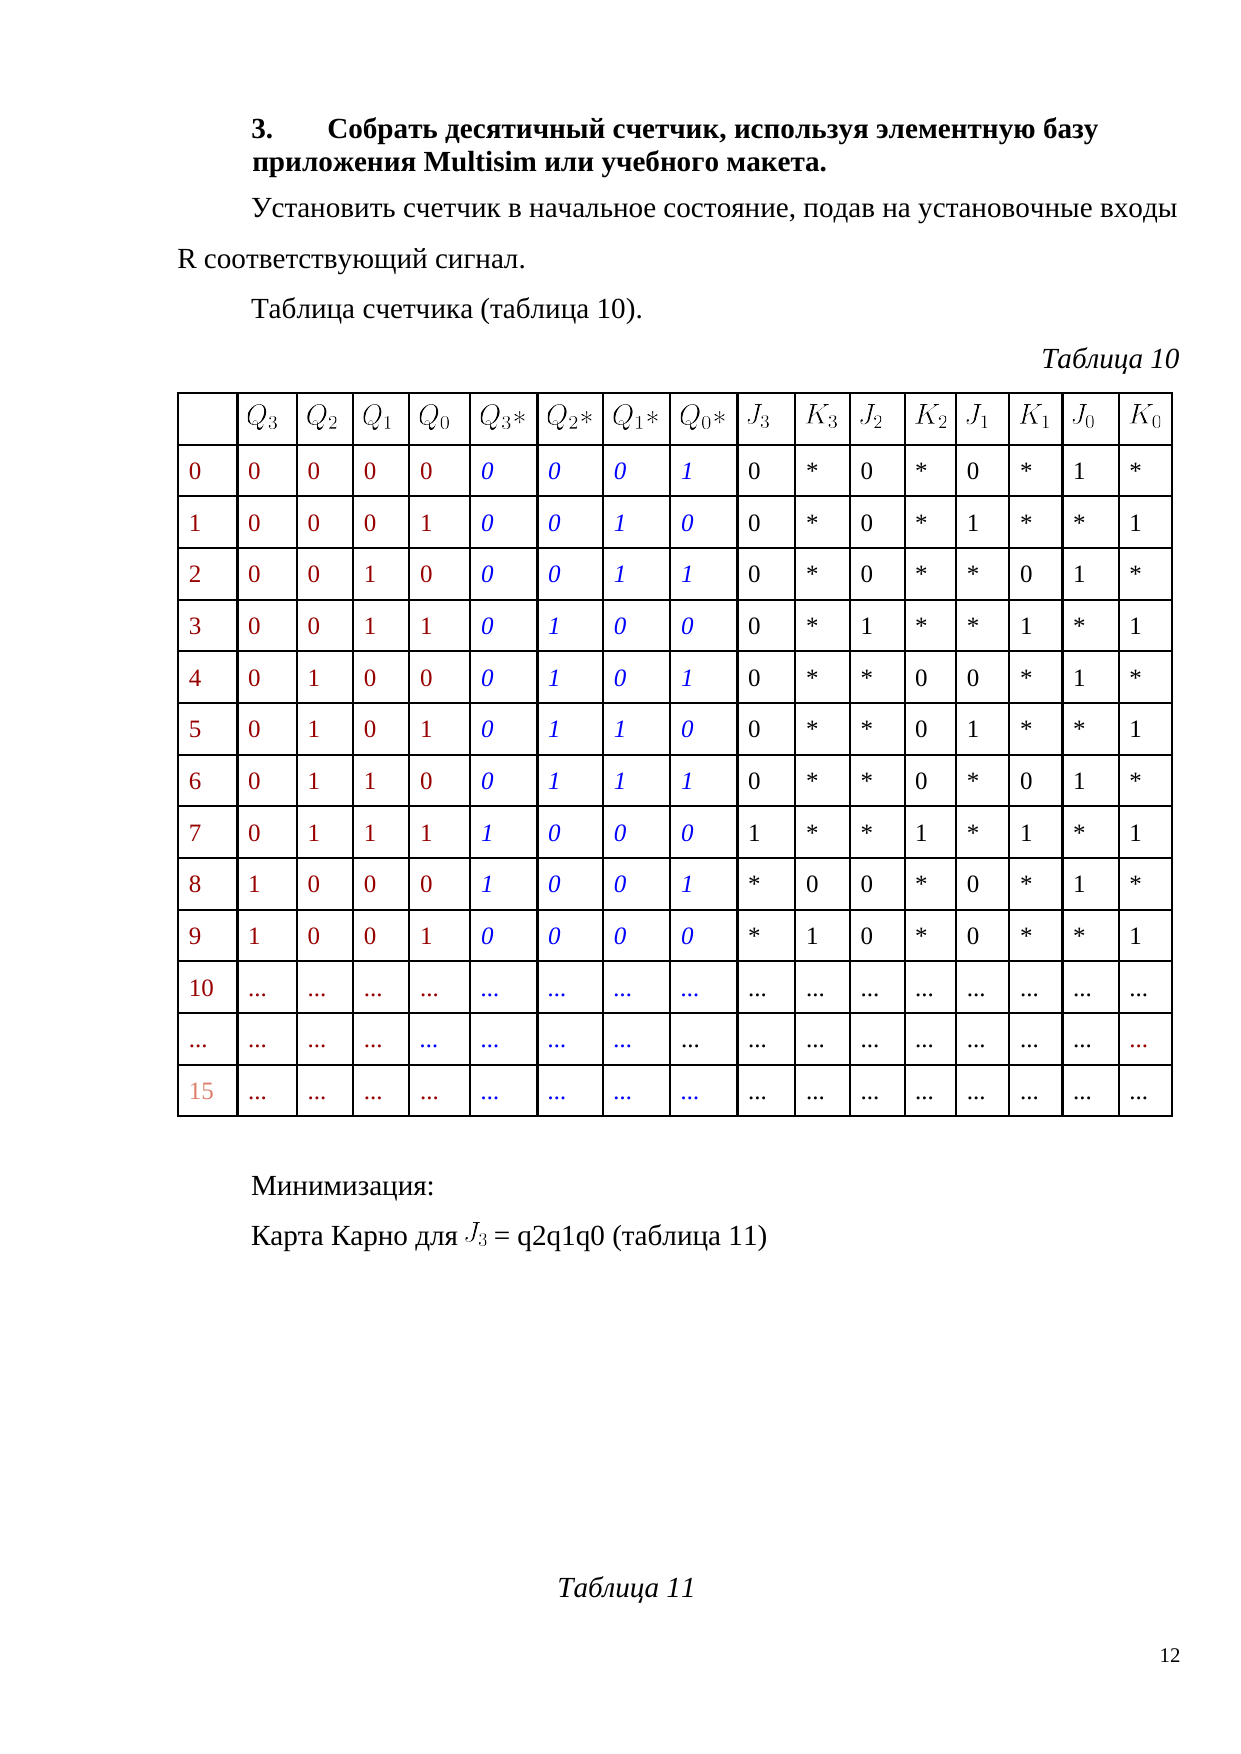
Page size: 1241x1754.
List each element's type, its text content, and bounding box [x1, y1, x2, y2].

table_cell 0 [906, 756, 955, 805]
table_cell ... [957, 962, 1008, 1012]
table_cell 1 [539, 756, 602, 805]
table_cell ... [1120, 1014, 1171, 1063]
table_cell 0 [239, 446, 296, 495]
table_cell 0 [410, 446, 469, 495]
table_cell * [851, 652, 904, 702]
table_cell ... [539, 1066, 602, 1115]
table_cell 0 [739, 652, 794, 702]
table_cell ... [1064, 1014, 1118, 1063]
table_cell 1 [1064, 549, 1118, 598]
table_cell ... [410, 962, 469, 1012]
table_header [739, 394, 794, 443]
table_cell 0 [471, 911, 536, 960]
picture [307, 404, 337, 430]
table_cell 1 [1120, 911, 1171, 960]
table_cell ... [851, 1014, 904, 1063]
table_cell * [739, 859, 794, 908]
table_cell 0 [298, 497, 352, 547]
table_header [354, 394, 408, 443]
table_cell ... [1010, 1066, 1061, 1115]
table_cell ... [354, 1014, 408, 1063]
table_cell ... [739, 1014, 794, 1063]
table_cell 0 [851, 446, 904, 495]
table_cell 1 [671, 859, 736, 908]
table_cell 1 [410, 807, 469, 857]
table_cell 0 [671, 807, 736, 857]
table_cell 1 [906, 807, 955, 857]
table_cell * [906, 497, 955, 547]
table_cell ... [471, 962, 536, 1012]
table_cell 5 [179, 704, 236, 753]
table_cell ... [298, 1066, 352, 1115]
table_cell 0 [739, 601, 794, 650]
picture [680, 404, 725, 430]
table_cell 1 [1120, 704, 1171, 753]
table_cell 0 [604, 601, 669, 650]
table_cell 1 [1120, 497, 1171, 547]
table_cell 0 [739, 756, 794, 805]
table_cell 0 [239, 807, 296, 857]
table_cell * [851, 704, 904, 753]
table_cell ... [604, 962, 669, 1012]
table_cell 1 [671, 549, 736, 598]
table_cell 0 [471, 549, 536, 598]
picture [747, 404, 769, 428]
table_cell * [1010, 704, 1061, 753]
table_cell 0 [539, 859, 602, 908]
table_cell ... [851, 1066, 904, 1115]
table_cell 1 [604, 549, 669, 598]
table_cell * [739, 911, 794, 960]
table_cell 1 [1010, 601, 1061, 650]
picture [1019, 404, 1049, 428]
table_cell 0 [671, 704, 736, 753]
table_cell 1 [604, 704, 669, 753]
table_cell 4 [179, 652, 236, 702]
table_cell 1 [539, 704, 602, 753]
table_cell * [796, 652, 849, 702]
table_cell 0 [239, 601, 296, 650]
table_cell 0 [354, 859, 408, 908]
table_cell * [957, 549, 1008, 598]
table_cell 1 [298, 756, 352, 805]
table_cell 0 [298, 446, 352, 495]
table_cell ... [354, 962, 408, 1012]
table_cell 0 [671, 911, 736, 960]
table_cell ... [739, 1066, 794, 1115]
picture [1129, 404, 1161, 428]
table_cell ... [354, 1066, 408, 1115]
table_cell ... [471, 1066, 536, 1115]
table_cell ... [539, 962, 602, 1012]
table_cell 0 [354, 652, 408, 702]
table_cell * [796, 497, 849, 547]
table_cell 0 [851, 549, 904, 598]
table_cell ... [957, 1014, 1008, 1063]
table_cell ... [739, 962, 794, 1012]
text Таблица 11 [177, 1570, 1179, 1604]
table_cell ... [298, 1014, 352, 1063]
table_cell * [1010, 497, 1061, 547]
table_cell ... [796, 962, 849, 1012]
table_cell * [796, 756, 849, 805]
table_cell 0 [957, 446, 1008, 495]
table_cell 0 [471, 756, 536, 805]
table_cell 0 [539, 446, 602, 495]
table_cell * [957, 601, 1008, 650]
table_cell ... [1120, 1066, 1171, 1115]
table_cell 0 [739, 446, 794, 495]
table_cell 0 [604, 911, 669, 960]
table_cell 9 [179, 911, 236, 960]
table_cell ... [239, 962, 296, 1012]
table_header [179, 394, 236, 443]
table_cell * [1064, 807, 1118, 857]
table_cell * [906, 549, 955, 598]
table_cell 15 [179, 1066, 236, 1115]
table_cell 1 [1064, 652, 1118, 702]
picture [966, 404, 988, 428]
table_cell * [851, 807, 904, 857]
table_cell ... [1120, 962, 1171, 1012]
text Таблица 10 [177, 342, 1179, 375]
table_header [410, 394, 469, 443]
table_cell ... [671, 962, 736, 1012]
table_cell 0 [410, 859, 469, 908]
table_cell * [1120, 756, 1171, 805]
table_cell 0 [539, 911, 602, 960]
table_cell 7 [179, 807, 236, 857]
table_cell 0 [471, 446, 536, 495]
table_cell 0 [239, 704, 296, 753]
table_cell 0 [471, 704, 536, 753]
table_cell 1 [671, 756, 736, 805]
table_cell 1 [1120, 807, 1171, 857]
table_cell ... [298, 962, 352, 1012]
picture [613, 404, 658, 430]
table_cell 0 [539, 497, 602, 547]
table_cell 1 [739, 807, 794, 857]
table_cell 0 [796, 859, 849, 908]
table_cell * [796, 807, 849, 857]
table_cell * [1010, 859, 1061, 908]
table_cell 0 [354, 911, 408, 960]
table_cell 1 [539, 652, 602, 702]
table_cell 1 [539, 601, 602, 650]
table_cell ... [410, 1014, 469, 1063]
table_cell 1 [354, 549, 408, 598]
table_cell 0 [410, 549, 469, 598]
picture [247, 404, 277, 430]
picture [915, 404, 947, 428]
table_cell * [796, 549, 849, 598]
table_cell 0 [179, 446, 236, 495]
table_cell ... [239, 1014, 296, 1063]
table_cell 1 [851, 601, 904, 650]
table_cell 0 [298, 859, 352, 908]
table_cell * [906, 446, 955, 495]
subtitle Собрать десятичный счетчик, используя элементную базу приложения Multisim или учебного макета. [251, 111, 1179, 178]
picture [363, 404, 391, 430]
table_cell * [1064, 497, 1118, 547]
table_cell 1 [298, 807, 352, 857]
table_cell 1 [604, 756, 669, 805]
table_header [851, 394, 904, 443]
table_cell 1 [410, 497, 469, 547]
table_cell 1 [410, 601, 469, 650]
picture [547, 404, 592, 430]
table_cell * [1120, 859, 1171, 908]
table_cell 1 [179, 497, 236, 547]
table_cell ... [471, 1014, 536, 1063]
table_cell ... [671, 1014, 736, 1063]
table_cell 1 [671, 446, 736, 495]
table_cell ... [957, 1066, 1008, 1115]
table_cell 1 [410, 911, 469, 960]
table_cell 0 [604, 652, 669, 702]
table_header [906, 394, 955, 443]
table_cell 0 [471, 652, 536, 702]
picture [1072, 404, 1094, 428]
table_cell ... [906, 962, 955, 1012]
table_cell 0 [1010, 549, 1061, 598]
table_cell ... [906, 1014, 955, 1063]
table_cell * [906, 859, 955, 908]
table_header [1064, 394, 1118, 443]
table_cell 0 [471, 601, 536, 650]
table_cell 1 [1064, 446, 1118, 495]
table_cell 1 [671, 652, 736, 702]
table_header [1120, 394, 1171, 443]
table_cell ... [1010, 1014, 1061, 1063]
picture [419, 404, 449, 430]
table_cell ... [410, 1066, 469, 1115]
table_cell 0 [239, 652, 296, 702]
table_cell * [1120, 446, 1171, 495]
table_cell 0 [471, 497, 536, 547]
table_header [671, 394, 736, 443]
table_cell 0 [604, 807, 669, 857]
table_cell ... [1064, 962, 1118, 1012]
table_cell 0 [671, 497, 736, 547]
table_cell * [957, 807, 1008, 857]
table_cell ... [179, 1014, 236, 1063]
table_cell 1 [471, 807, 536, 857]
table_header [471, 394, 536, 443]
table_cell 0 [410, 756, 469, 805]
table_cell 0 [1010, 756, 1061, 805]
table_cell 0 [539, 807, 602, 857]
table_cell 0 [354, 704, 408, 753]
table_cell 1 [354, 756, 408, 805]
table_cell ... [1064, 1066, 1118, 1115]
table_cell 0 [239, 549, 296, 598]
table_cell ... [906, 1066, 955, 1115]
table_cell 1 [1010, 807, 1061, 857]
table_cell 0 [851, 497, 904, 547]
table_cell 1 [471, 859, 536, 908]
table_cell 0 [410, 652, 469, 702]
table_cell * [796, 446, 849, 495]
table_cell * [1010, 446, 1061, 495]
table_cell 0 [739, 549, 794, 598]
table_cell ... [604, 1066, 669, 1115]
table_cell 1 [239, 911, 296, 960]
table_cell ... [796, 1014, 849, 1063]
table_cell 0 [298, 601, 352, 650]
table_cell ... [796, 1066, 849, 1115]
table_cell 8 [179, 859, 236, 908]
table_header [604, 394, 669, 443]
table_header [1010, 394, 1061, 443]
table_cell 0 [851, 911, 904, 960]
table_cell * [957, 756, 1008, 805]
table_cell 1 [354, 601, 408, 650]
table_cell 0 [298, 549, 352, 598]
table_cell * [906, 601, 955, 650]
table_cell 1 [354, 807, 408, 857]
table_cell 0 [539, 549, 602, 598]
table_cell 10 [179, 962, 236, 1012]
picture [480, 404, 525, 430]
table_cell 1 [957, 497, 1008, 547]
table_cell 0 [604, 446, 669, 495]
table_cell 1 [1064, 859, 1118, 908]
table_cell 0 [671, 601, 736, 650]
table_cell * [851, 756, 904, 805]
table_cell * [796, 601, 849, 650]
table_cell ... [1010, 962, 1061, 1012]
table_cell 0 [906, 652, 955, 702]
table_cell 0 [957, 652, 1008, 702]
table_cell 1 [796, 911, 849, 960]
text Установить счетчик в начальное состояние, подав на установочные входы R соответствующий сигнал. [177, 191, 1179, 274]
table_cell 1 [604, 497, 669, 547]
picture [860, 404, 882, 428]
table_cell 0 [739, 704, 794, 753]
table_cell 0 [354, 497, 408, 547]
table_cell 1 [298, 704, 352, 753]
table_cell 0 [604, 859, 669, 908]
table_cell 0 [957, 911, 1008, 960]
table_cell 0 [906, 704, 955, 753]
table_cell 1 [1120, 601, 1171, 650]
table_cell * [1010, 911, 1061, 960]
picture [805, 404, 837, 428]
table_header [539, 394, 602, 443]
table_header [239, 394, 296, 443]
table_header [796, 394, 849, 443]
text Карта Карно для = q2q1q0 (таблица 11) [177, 1218, 1179, 1251]
table_cell 1 [298, 652, 352, 702]
table_cell * [1064, 704, 1118, 753]
table_cell 1 [1064, 756, 1118, 805]
table_cell * [1010, 652, 1061, 702]
table_cell ... [539, 1014, 602, 1063]
table_cell 0 [739, 497, 794, 547]
table_cell 3 [179, 601, 236, 650]
table_cell * [1120, 652, 1171, 702]
table_cell ... [604, 1014, 669, 1063]
table_cell ... [671, 1066, 736, 1115]
table_cell 0 [239, 497, 296, 547]
table_cell 6 [179, 756, 236, 805]
table_cell 1 [239, 859, 296, 908]
table_cell 0 [298, 911, 352, 960]
table_cell 2 [179, 549, 236, 598]
table_cell * [906, 911, 955, 960]
table_cell 0 [239, 756, 296, 805]
table_cell * [1064, 911, 1118, 960]
table_cell ... [851, 962, 904, 1012]
table_cell * [1120, 549, 1171, 598]
text Таблица счетчика (таблица 10). [177, 291, 1179, 325]
table_cell ... [239, 1066, 296, 1115]
picture [465, 1222, 487, 1246]
table_cell 0 [851, 859, 904, 908]
table_cell 1 [410, 704, 469, 753]
table_header [298, 394, 352, 443]
table_cell 0 [957, 859, 1008, 908]
text Минимизация: [177, 1168, 1179, 1201]
table_cell * [1064, 601, 1118, 650]
table_header [957, 394, 1008, 443]
table_cell * [796, 704, 849, 753]
table_cell 0 [354, 446, 408, 495]
table_cell 1 [957, 704, 1008, 753]
